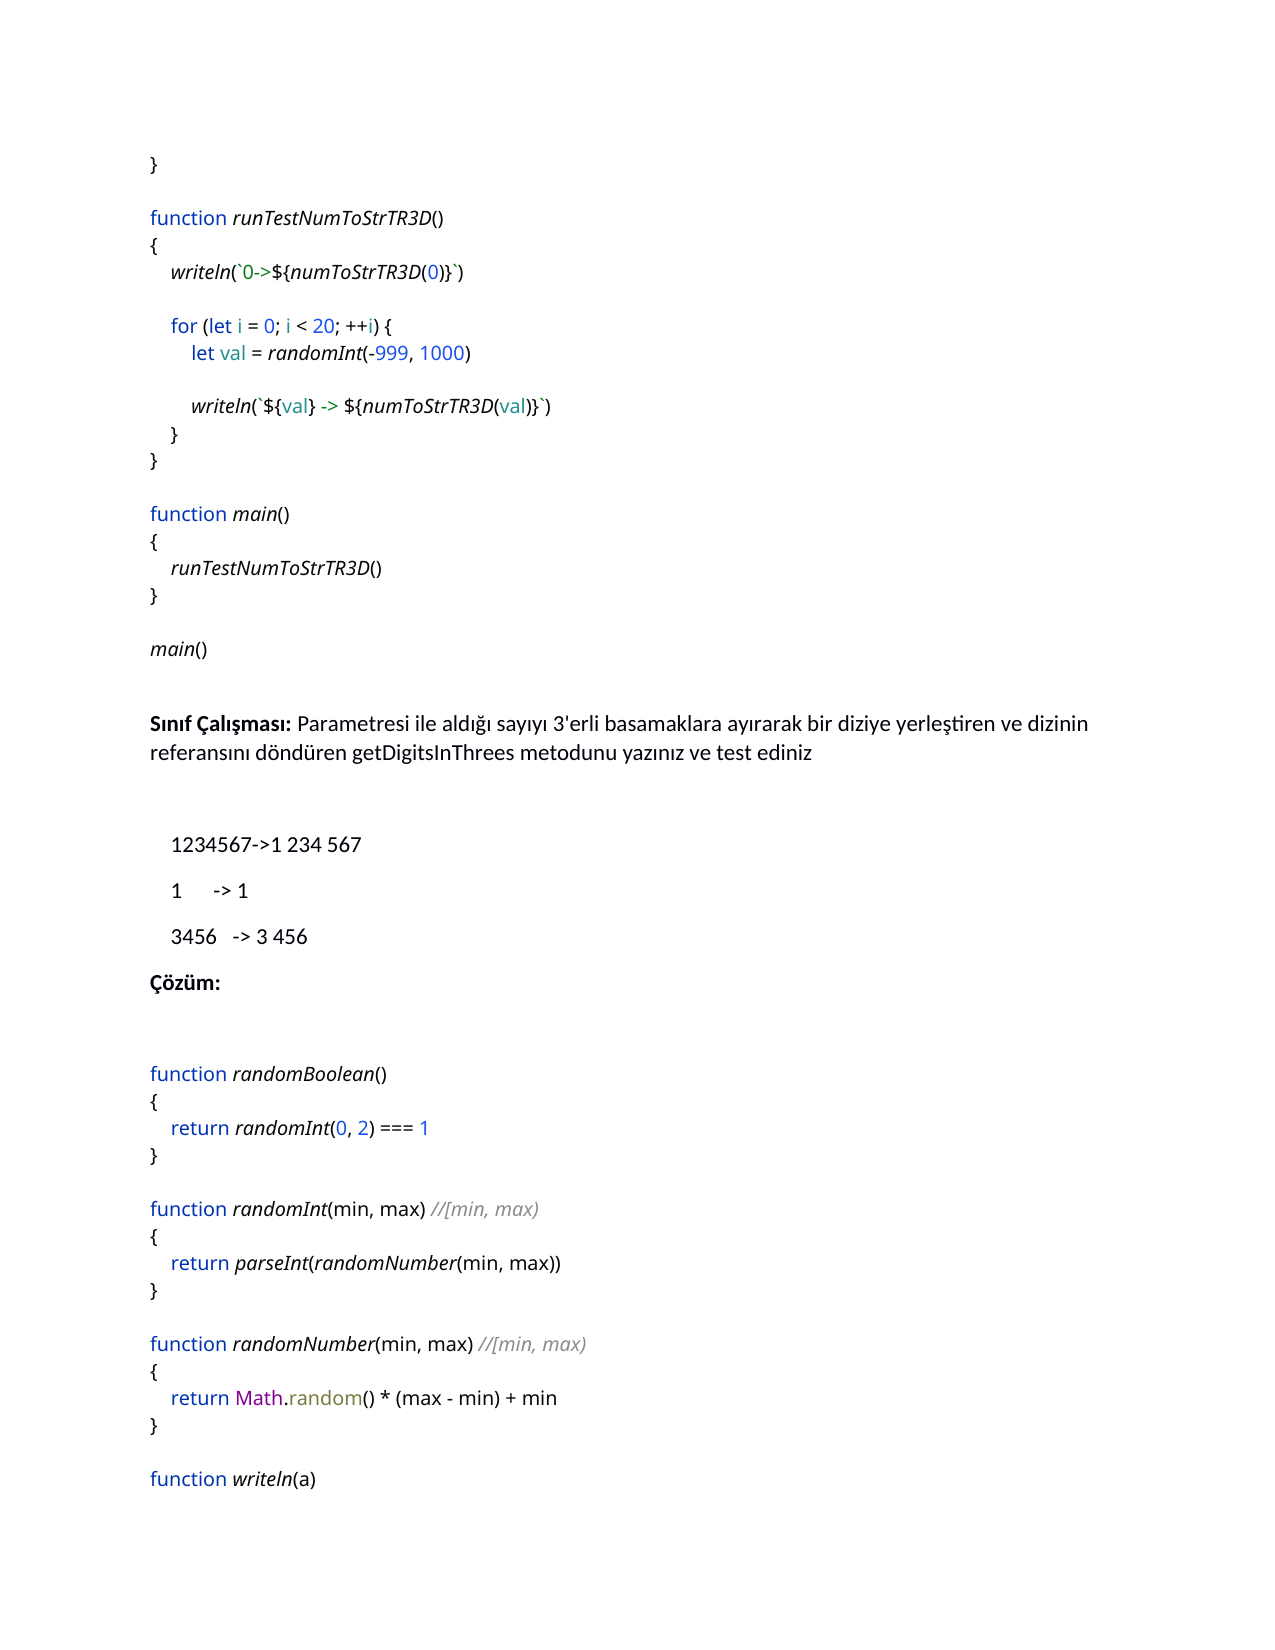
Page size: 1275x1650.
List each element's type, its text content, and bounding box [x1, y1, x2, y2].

text 3456 -> 3 456 [150, 922, 1125, 950]
text Sınıf Çalışması: Parametresi ile aldığı sayıyı 3'erli basamaklara ayırarak bir diziye yerleştiren ve dizinin referansını döndüren getDigitsInThrees metodunu yazınız ve test ediniz [150, 709, 1125, 766]
text 1 -> 1 [150, 876, 1125, 904]
text Çözüm: [150, 968, 1125, 996]
text 1234567->1 234 567 [150, 830, 1125, 858]
